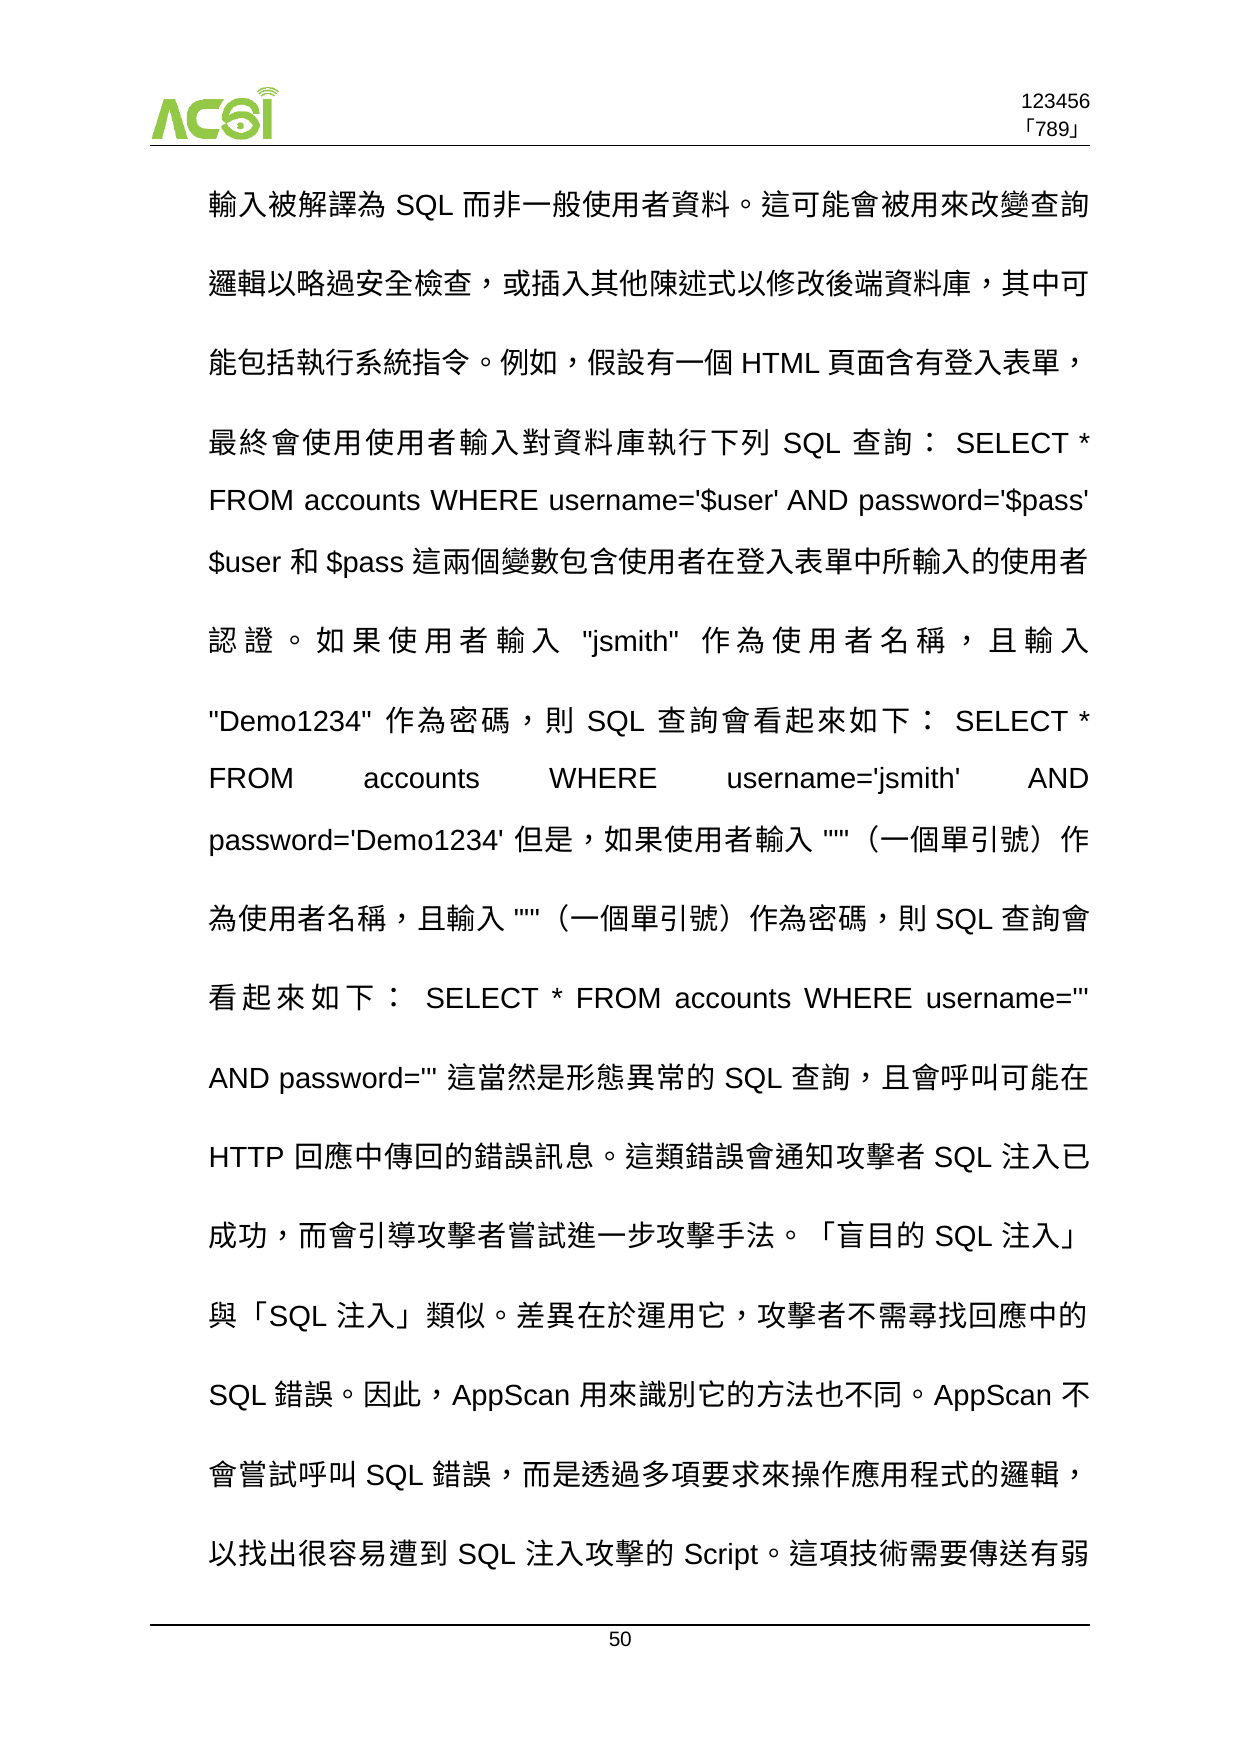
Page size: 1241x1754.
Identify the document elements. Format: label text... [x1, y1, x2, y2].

picture [150, 85, 280, 144]
